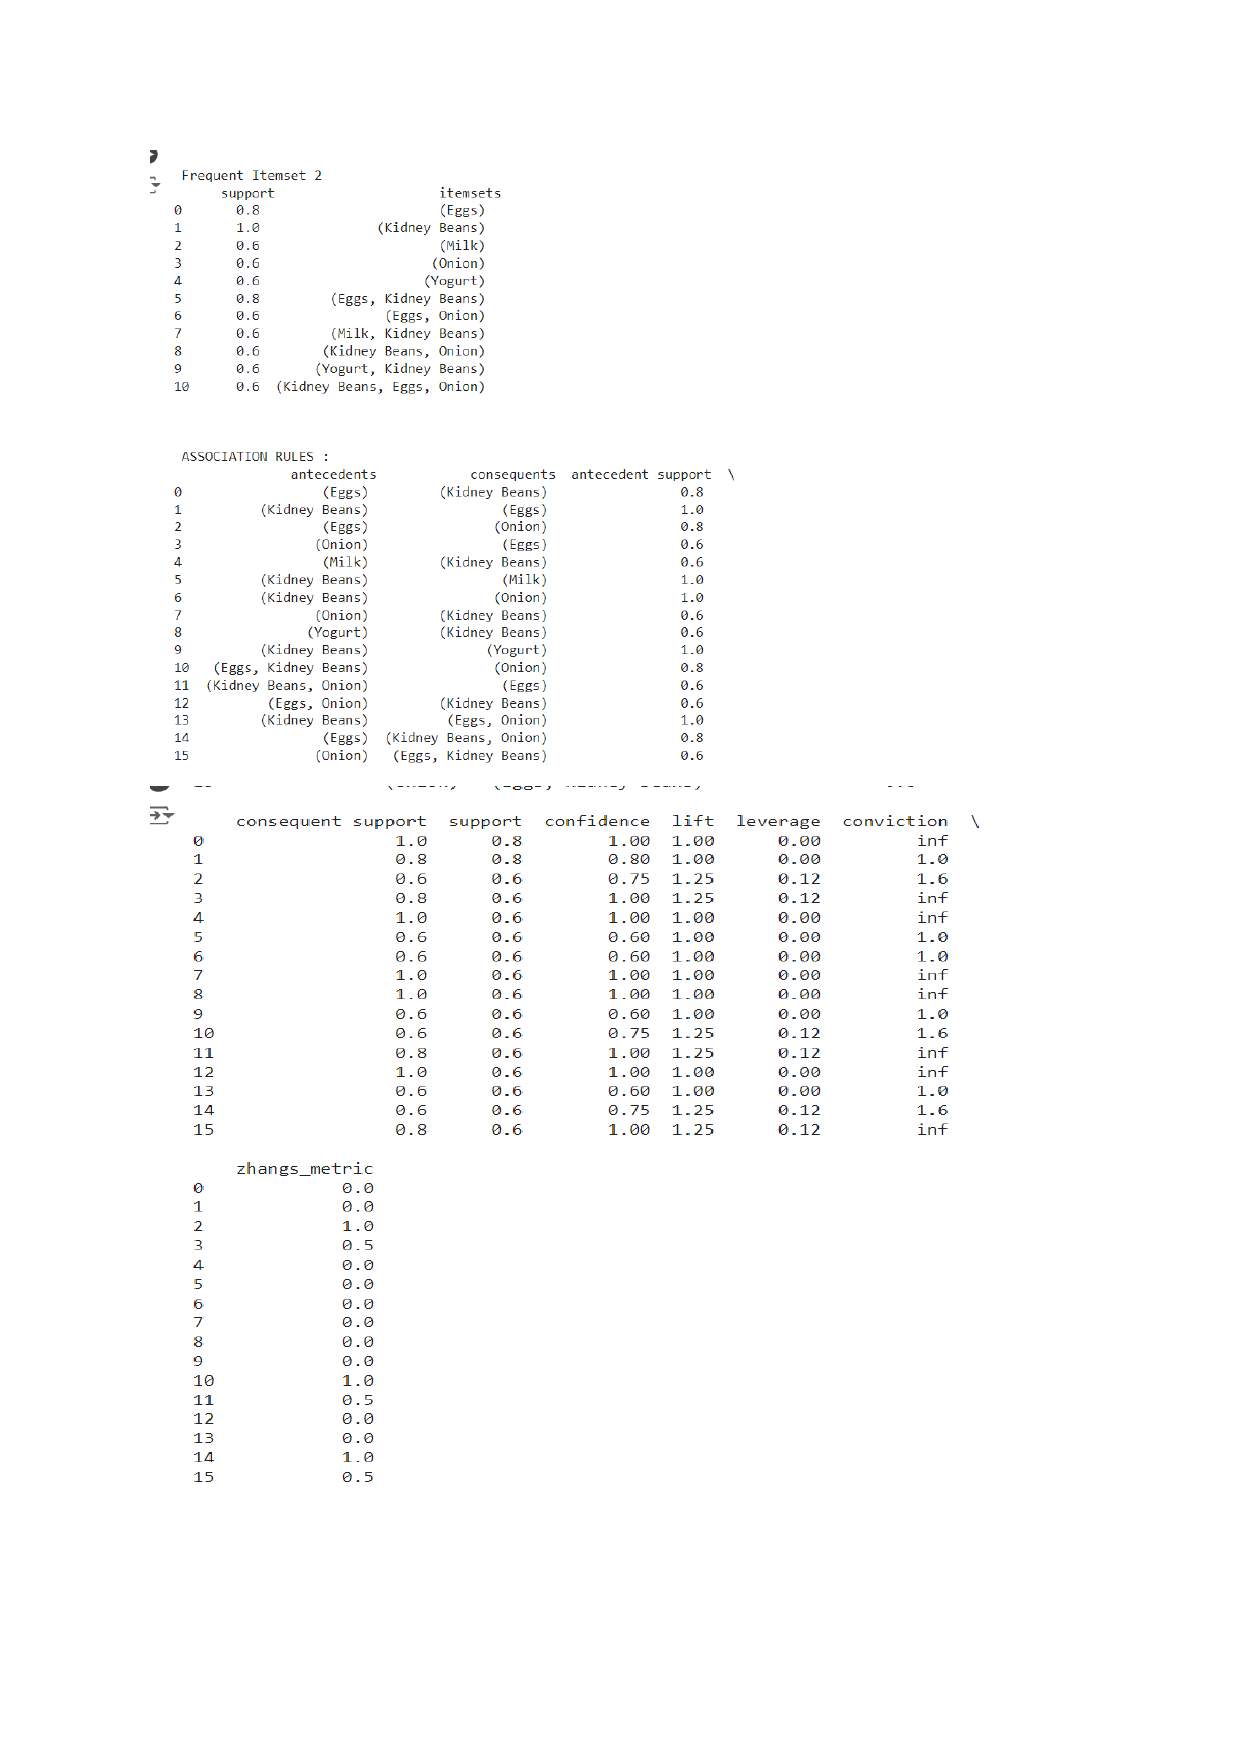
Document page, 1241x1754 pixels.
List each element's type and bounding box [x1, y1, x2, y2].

picture [150, 150, 836, 784]
picture [150, 786, 1054, 1487]
